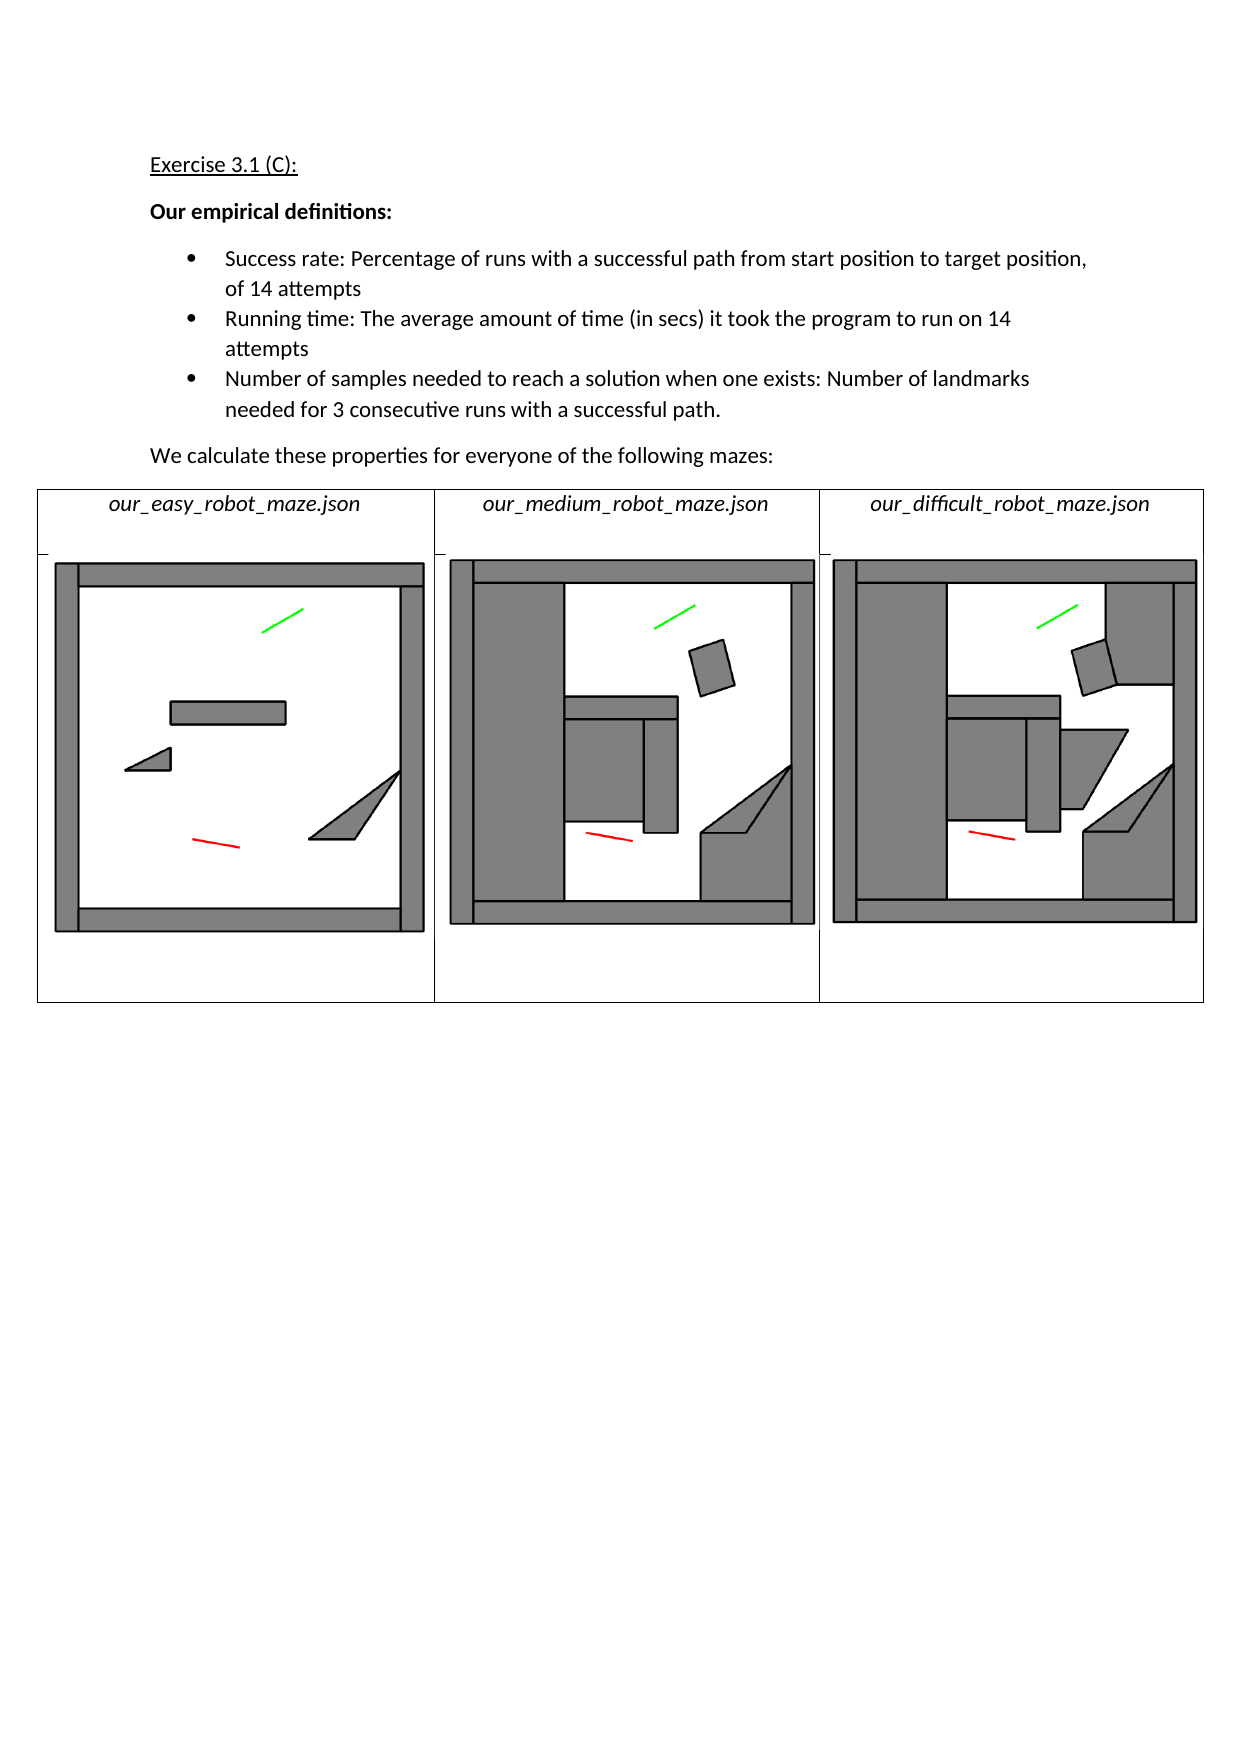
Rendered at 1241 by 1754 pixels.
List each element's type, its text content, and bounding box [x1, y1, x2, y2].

table_cell [38, 555, 434, 1002]
table_cell [435, 555, 819, 1002]
text Exercise 3.1 (C): [150, 150, 1090, 178]
table_header our_easy_robot_maze.json [38, 490, 434, 553]
picture [48, 554, 435, 939]
table_cell [820, 555, 1203, 1002]
table_header our_medium_robot_maze.json [435, 490, 819, 553]
picture [830, 554, 1204, 929]
text Our empirical definitions: [150, 197, 1090, 225]
table_header our_difficult_robot_maze.json [820, 490, 1203, 553]
picture [445, 554, 820, 930]
list Success rate: Percentage of runs with a successful path from start position to target position, of 14 attempts [187, 244, 1090, 302]
list Running time: The average amount of time (in secs) it took the program to run on 14 attempts [187, 304, 1090, 362]
list Number of samples needed to reach a solution when one exists: Number of landmarks needed for 3 consecutive runs with a successful path. [187, 364, 1090, 423]
text We calculate these properties for everyone of the following mazes: [150, 442, 1090, 470]
